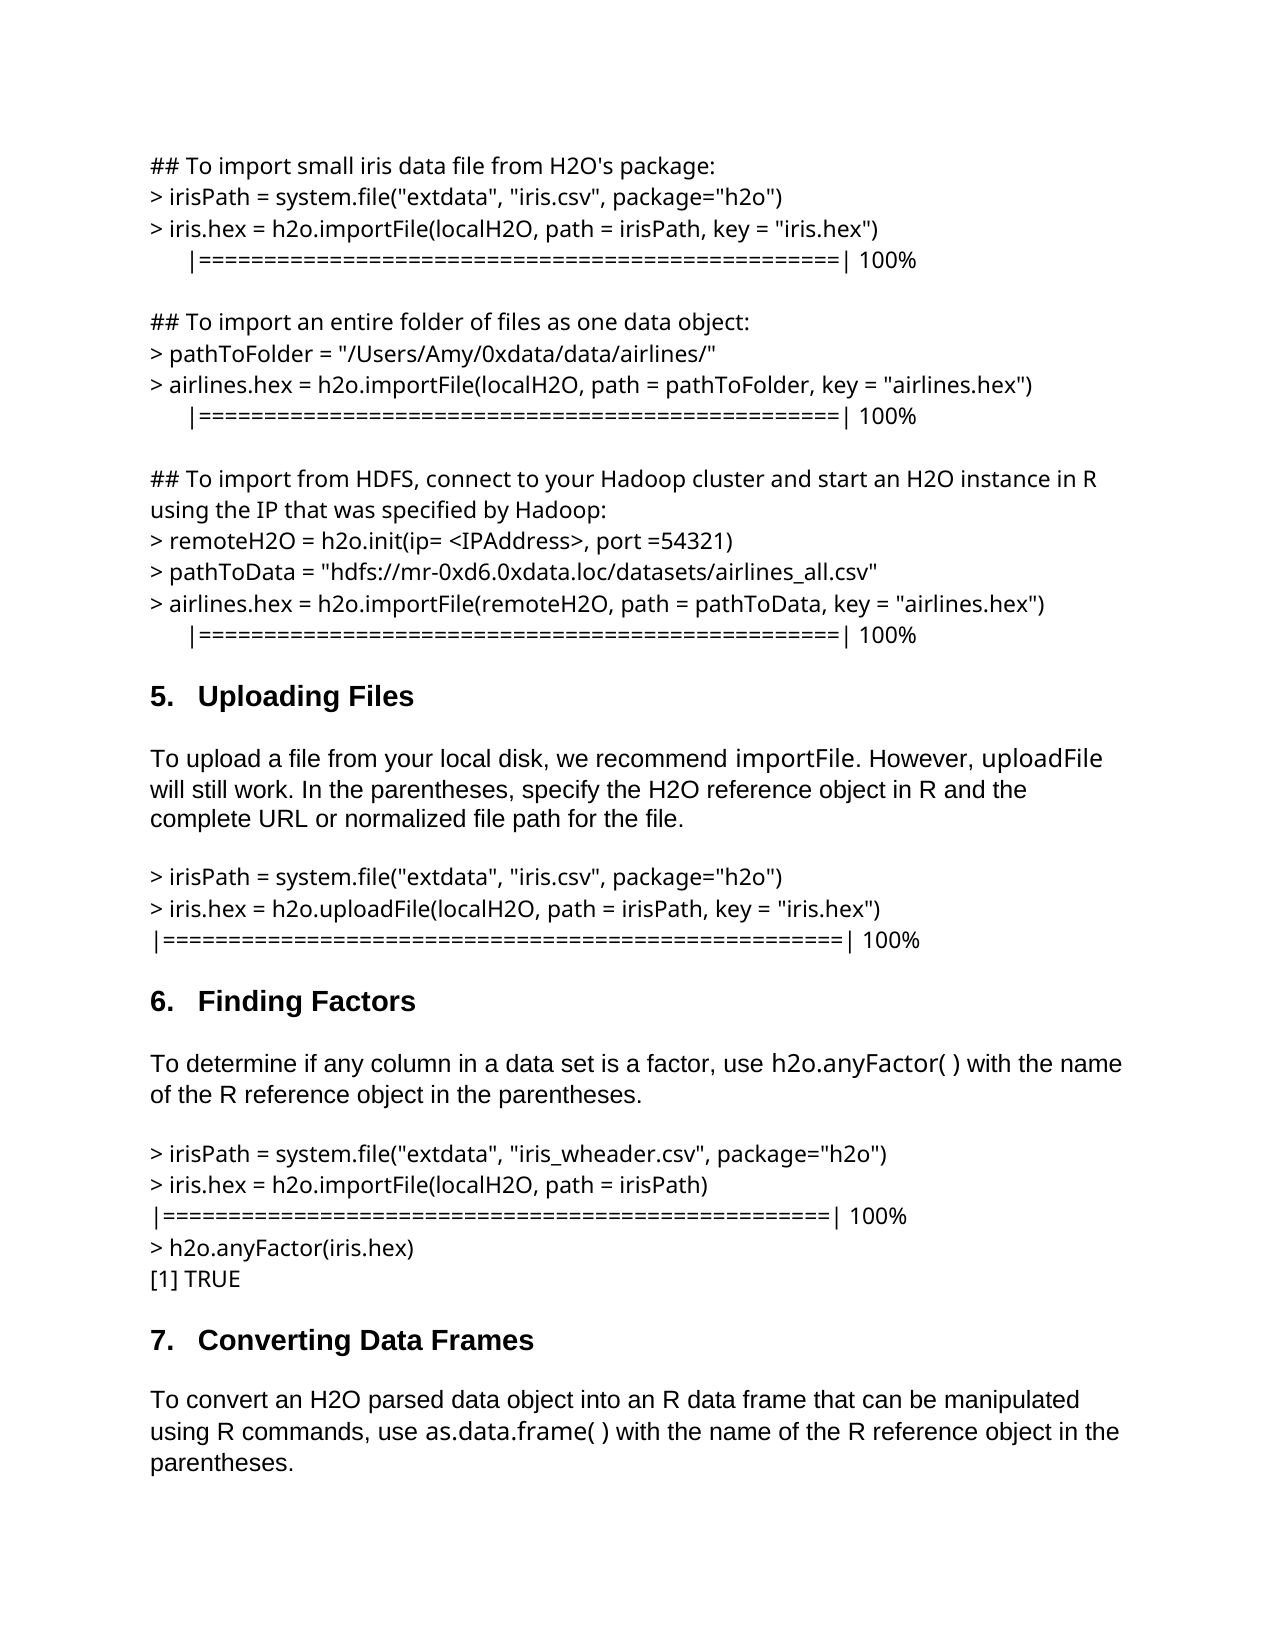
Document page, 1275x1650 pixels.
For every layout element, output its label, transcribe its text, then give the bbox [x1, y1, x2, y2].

text |====================================================| 100% [150, 924, 1125, 955]
text |=================================================| 100% [150, 400, 1125, 431]
text > iris.hex = h2o.importFile(localH2O, path = irisPath) [150, 1169, 1125, 1200]
text > irisPath = system.file("extdata", "iris.csv", package="h2o") [150, 181, 1125, 212]
text To upload a file from your local disk, we recommend importFile. However, uploadFile will still work. In the parentheses, specify the H2O reference object in R and the complete URL or normalized file path for the file. [150, 741, 1125, 833]
text ## To import an entire folder of files as one data object: [150, 306, 1125, 337]
text To determine if any column in a data set is a factor, use h2o.anyFactor( ) with the name of the R reference object in the parentheses. [150, 1046, 1125, 1109]
subtitle Uploading Files [150, 679, 1125, 712]
text > irisPath = system.file("extdata", "iris_wheader.csv", package="h2o") [150, 1138, 1125, 1169]
text > airlines.hex = h2o.importFile(localH2O, path = pathToFolder, key = "airlines.hex") [150, 369, 1125, 400]
text ## To import small iris data file from H2O's package: [150, 150, 1125, 181]
text > irisPath = system.file("extdata", "iris.csv", package="h2o") [150, 861, 1125, 893]
text ## To import from HDFS, connect to your Hadoop cluster and start an H2O instance in R using the IP that was specified by Hadoop: [150, 462, 1125, 525]
text > h2o.anyFactor(iris.hex) [150, 1231, 1125, 1263]
text > iris.hex = h2o.uploadFile(localH2O, path = irisPath, key = "iris.hex") [150, 893, 1125, 924]
text |=================================================| 100% [150, 244, 1125, 275]
text |=================================================| 100% [150, 619, 1125, 650]
text > airlines.hex = h2o.importFile(remoteH2O, path = pathToData, key = "airlines.hex") [150, 587, 1125, 619]
text |===================================================| 100% [150, 1200, 1125, 1231]
subtitle Converting Data Frames [150, 1323, 1125, 1356]
text > remoteH2O = h2o.init(ip= <IPAddress>, port =54321) [150, 525, 1125, 556]
text [1] TRUE [150, 1263, 1125, 1294]
text > pathToData = "hdfs://mr-0xd6.0xdata.loc/datasets/airlines_all.csv" [150, 556, 1125, 587]
text To convert an H2O parsed data object into an R data frame that can be manipulated using R commands, use as.data.frame( ) with the name of the R reference object in the parentheses. [150, 1385, 1125, 1477]
subtitle Finding Factors [150, 984, 1125, 1017]
text > iris.hex = h2o.importFile(localH2O, path = irisPath, key = "iris.hex") [150, 212, 1125, 244]
text > pathToFolder = "/Users/Amy/0xdata/data/airlines/" [150, 337, 1125, 369]
